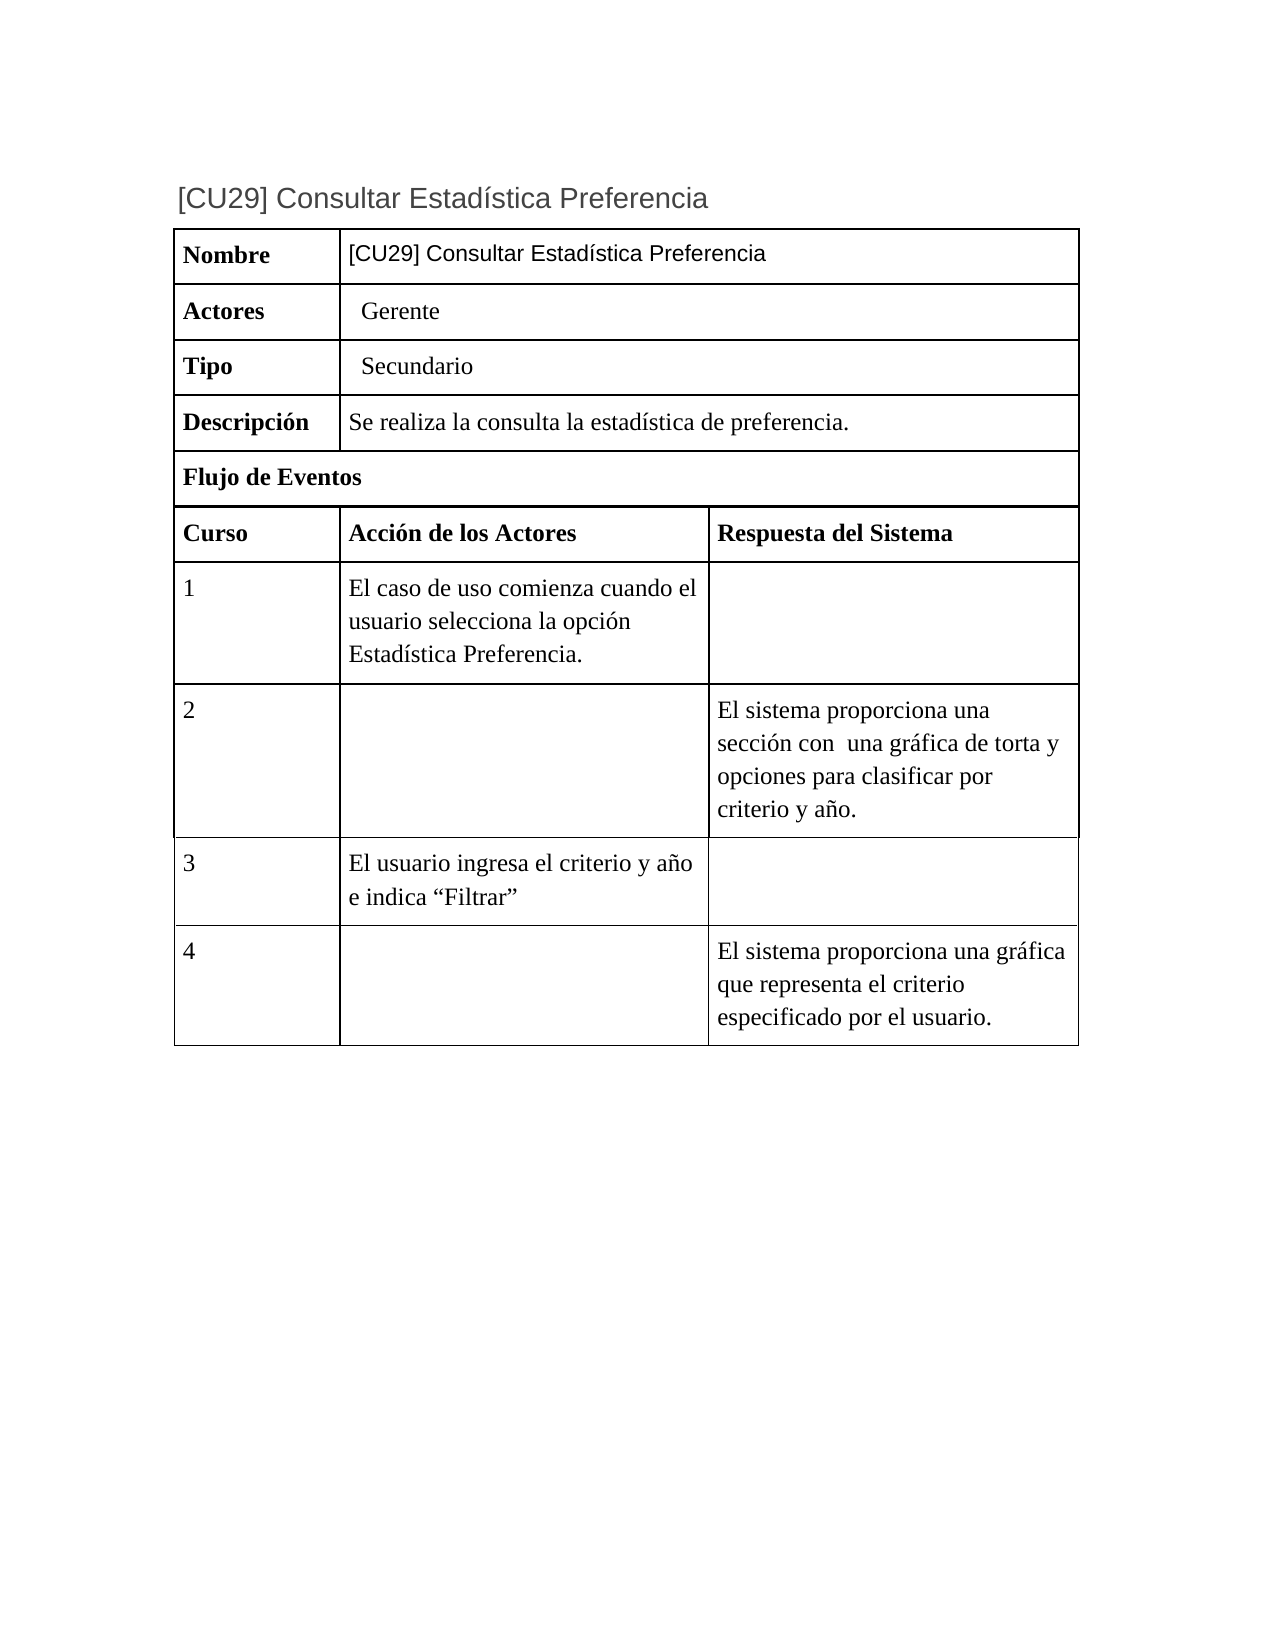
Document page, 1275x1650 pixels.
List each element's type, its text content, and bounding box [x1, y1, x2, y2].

table_cell Respuesta del Sistema [710, 508, 1078, 561]
table_cell Curso [175, 508, 339, 561]
table_cell Se realiza la consulta la estadística de preferencia. [341, 396, 1078, 450]
table_cell Secundario [341, 341, 1078, 394]
table_cell Flujo de Eventos [175, 452, 1078, 505]
table_cell Tipo [175, 341, 339, 394]
table_cell [710, 563, 1078, 682]
table_cell [341, 926, 708, 1045]
table_cell [341, 685, 708, 837]
table_cell Acción de los Actores [341, 508, 708, 561]
table_cell El caso de uso comienza cuando el usuario selecciona la opción Estadística Preferencia. [341, 563, 708, 682]
table_cell 1 [175, 563, 339, 682]
table_cell 2 [175, 685, 339, 837]
table_cell Gerente [341, 285, 1078, 339]
table_header Nombre [175, 230, 339, 283]
table_cell El usuario ingresa el criterio y año e indica “Filtrar” [341, 838, 708, 924]
table_cell El sistema proporciona una sección con una gráfica de torta y opciones para clasificar por criterio y año. [710, 685, 1078, 837]
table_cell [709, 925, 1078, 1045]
table_header [CU29] Consultar Estadística Preferencia [341, 230, 1078, 283]
subtitle [CU29] Consultar Estadística Preferencia [177, 181, 1098, 214]
table_cell Descripción [175, 396, 339, 450]
table_cell Actores [175, 285, 339, 339]
table_cell [709, 837, 1078, 924]
table_cell 3 [175, 838, 339, 924]
table_cell 4 [175, 926, 339, 1045]
